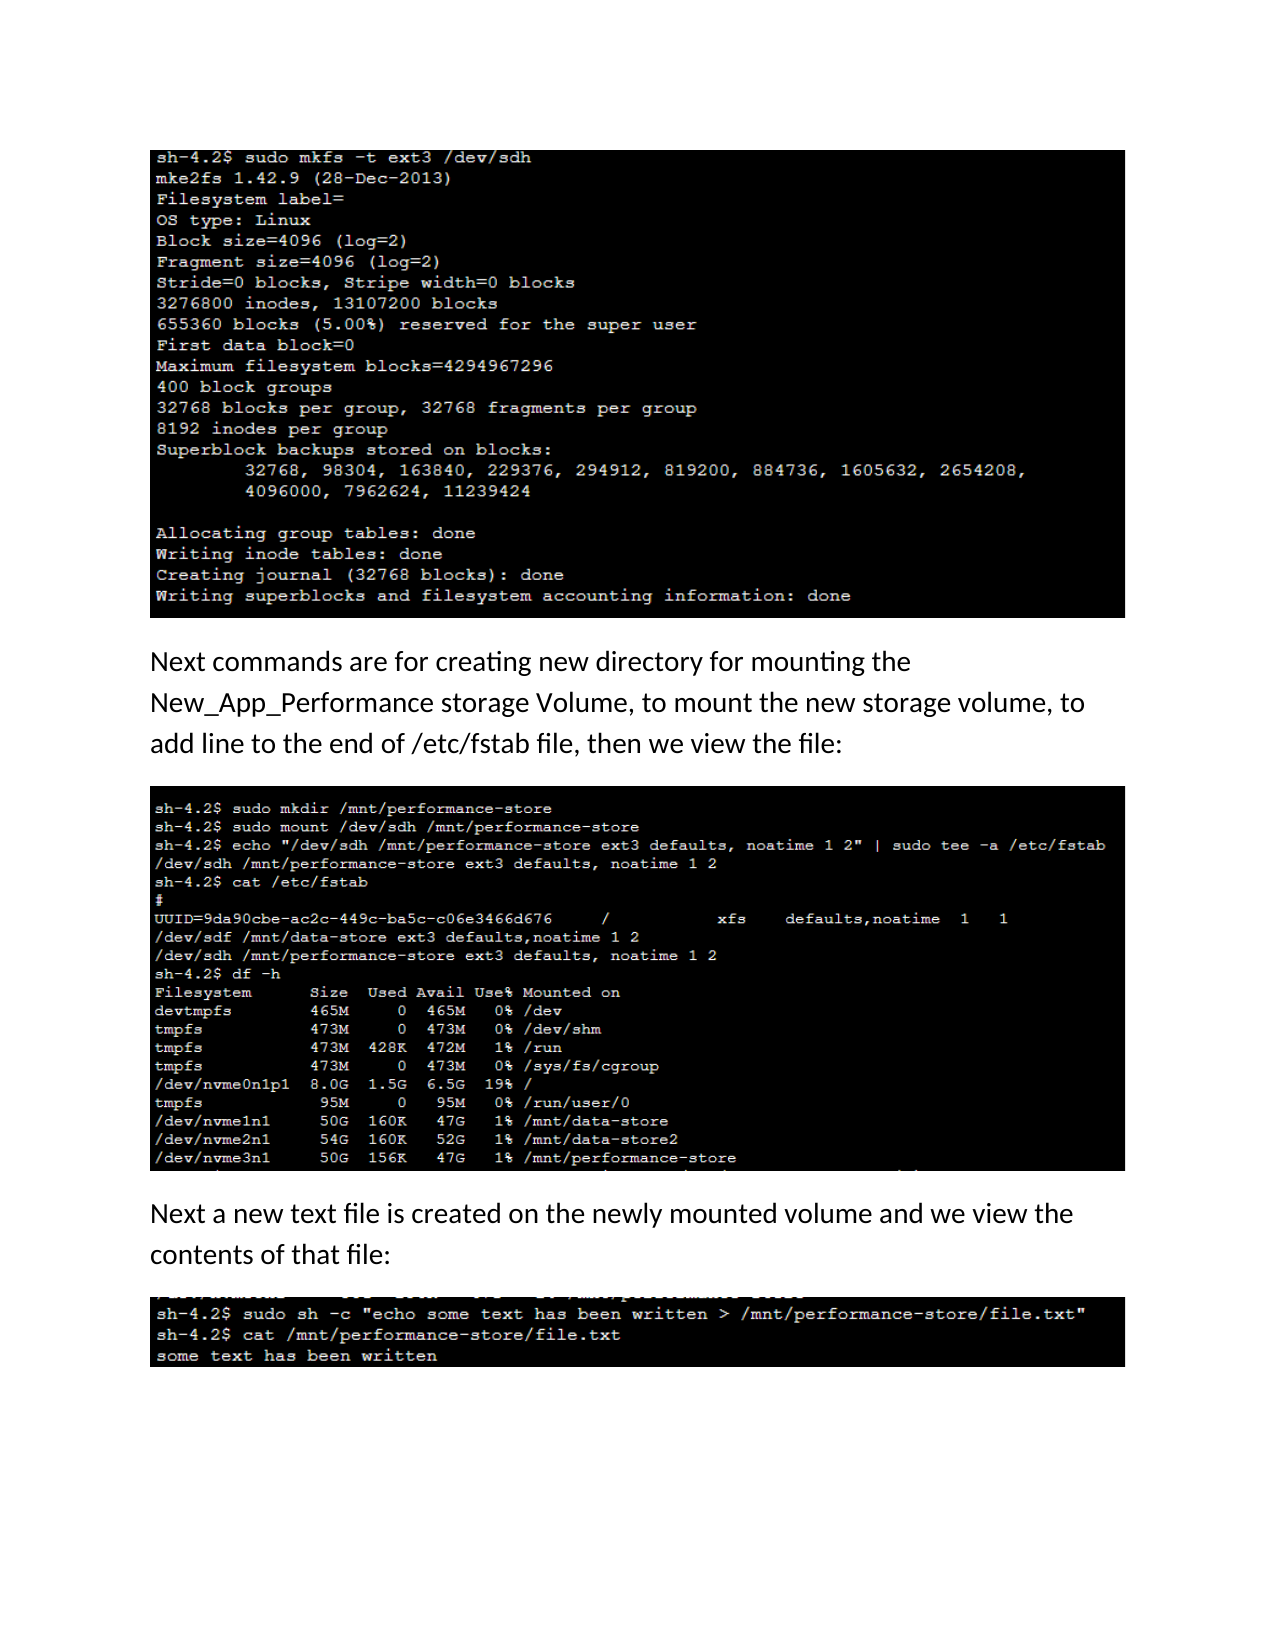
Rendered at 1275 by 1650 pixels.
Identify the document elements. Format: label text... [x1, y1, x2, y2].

picture [150, 786, 1125, 1171]
text Next commands are for creating new directory for mounting the New_App_Performance storage Volume, to mount the new storage volume, to add line to the end of /etc/fstab file, then we view the file: [150, 643, 1125, 760]
picture [150, 1297, 1125, 1367]
picture [150, 150, 1125, 618]
text Next a new text file is created on the newly mounted volume and we view the contents of that file: [150, 1195, 1125, 1272]
